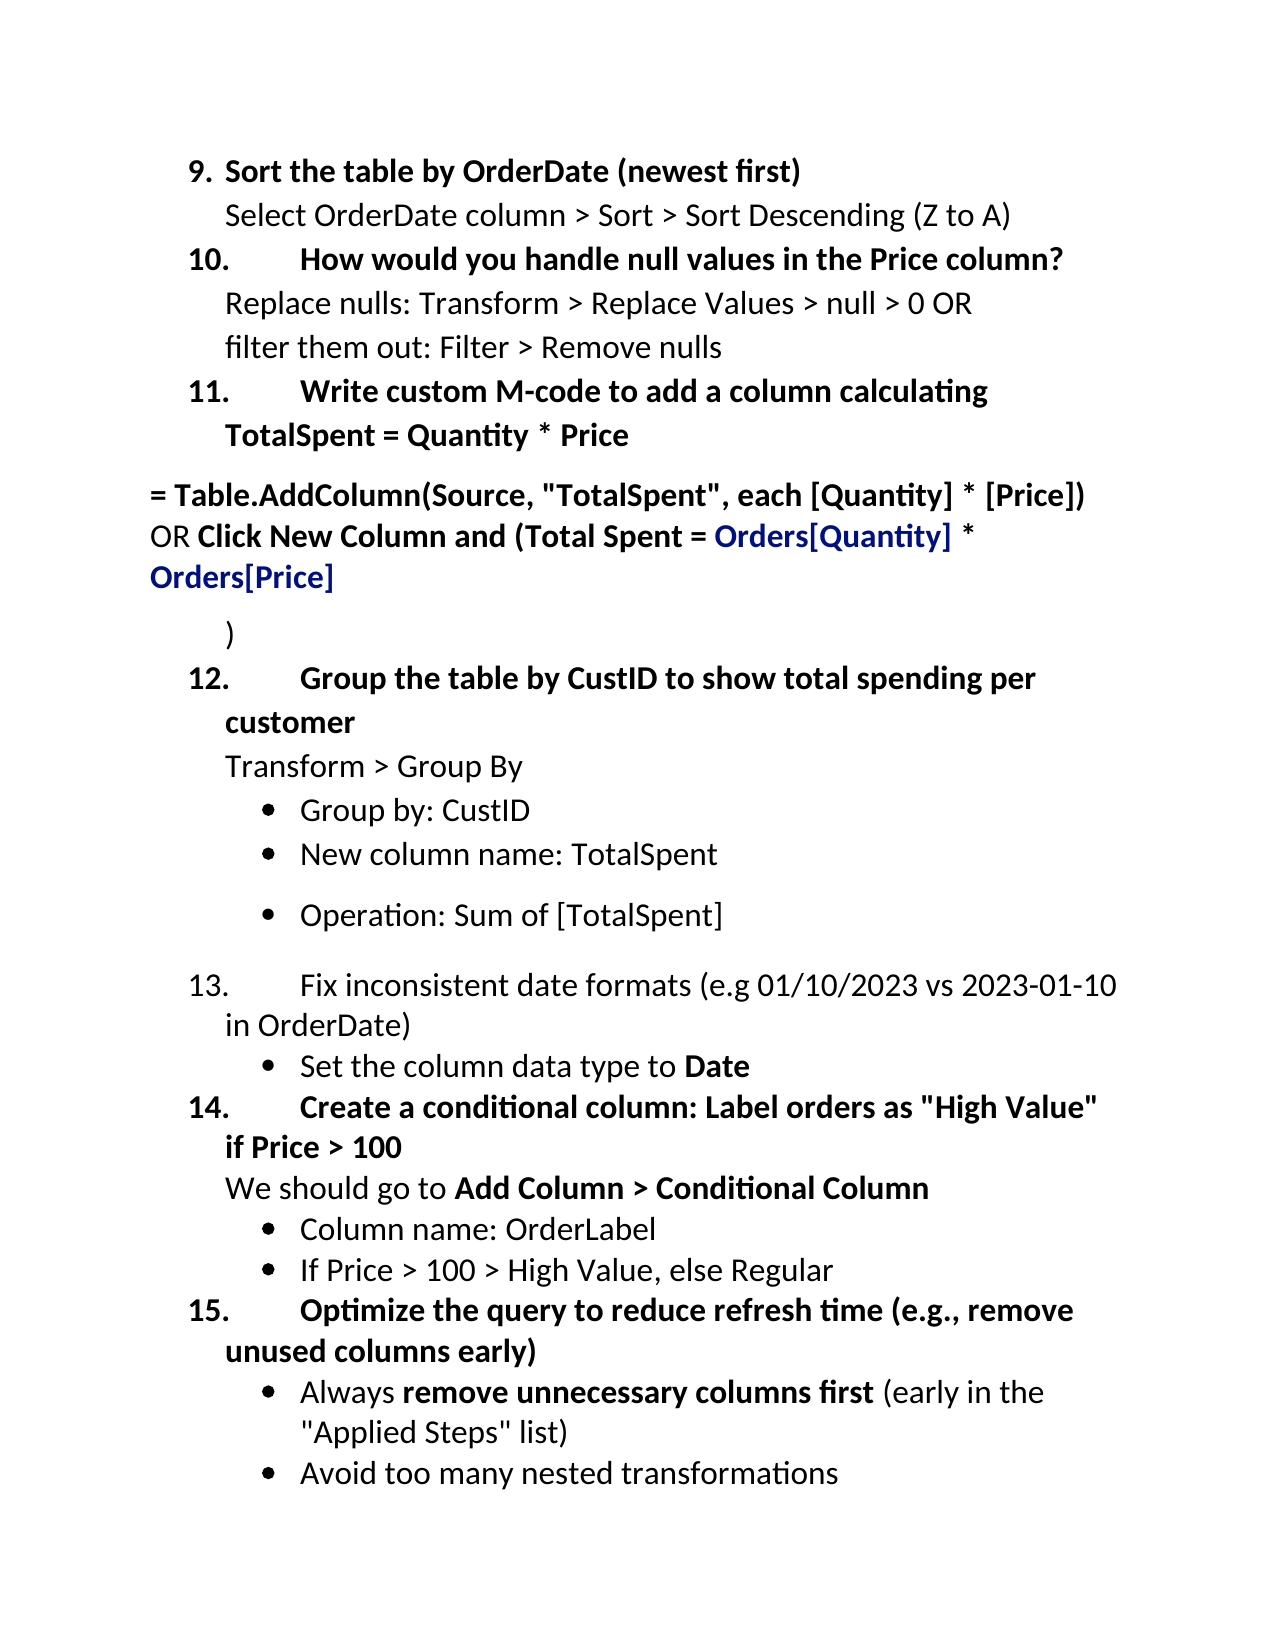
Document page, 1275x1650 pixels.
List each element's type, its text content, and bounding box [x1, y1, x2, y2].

list filter them out: Filter > Remove nulls [225, 326, 1125, 367]
list New column name: TotalSpent [262, 833, 1125, 874]
list Avoid too many nested transformations [262, 1452, 1125, 1493]
text = Table.AddColumn(Source, "TotalSpent", each [Quantity] * [Price]) OR Click New Column and (Total Spent = Orders[Quantity] * Orders[Price] [150, 474, 1125, 597]
list Optimize the query to reduce refresh time (e.g., remove unused columns early) [187, 1289, 1125, 1371]
list Replace nulls: Transform > Replace Values > null > 0 OR [225, 282, 1125, 323]
list Group the table by CustID to show total spending per customer [187, 657, 1125, 742]
list Transform > Group By [225, 745, 1125, 786]
list Always remove unnecessary columns first (early in the "Applied Steps" list) [262, 1371, 1125, 1452]
list Create a conditional column: Label orders as "High Value" if Price > 100 [187, 1086, 1125, 1167]
list Fix inconsistent date formats (e.g 01/10/2023 vs 2023-01-10 in OrderDate) [187, 963, 1125, 1045]
list We should go to Add Column > Conditional Column [225, 1167, 1125, 1208]
list How would you handle null values in the Price column? [187, 238, 1125, 279]
list Operation: Sum of [TotalSpent] [262, 894, 1125, 934]
list ) [225, 613, 1125, 654]
list If Price > 100 > High Value, else Regular [262, 1249, 1125, 1289]
list Set the column data type to Date [262, 1045, 1125, 1086]
list Group by: CustID [262, 789, 1125, 830]
list Select OrderDate column > Sort > Sort Descending (Z to A) [225, 194, 1125, 235]
list Write custom M-code to add a column calculating TotalSpent = Quantity * Price [187, 370, 1125, 454]
list Sort the table by OrderDate (newest first) [187, 150, 1125, 191]
list Column name: OrderLabel [262, 1208, 1125, 1249]
